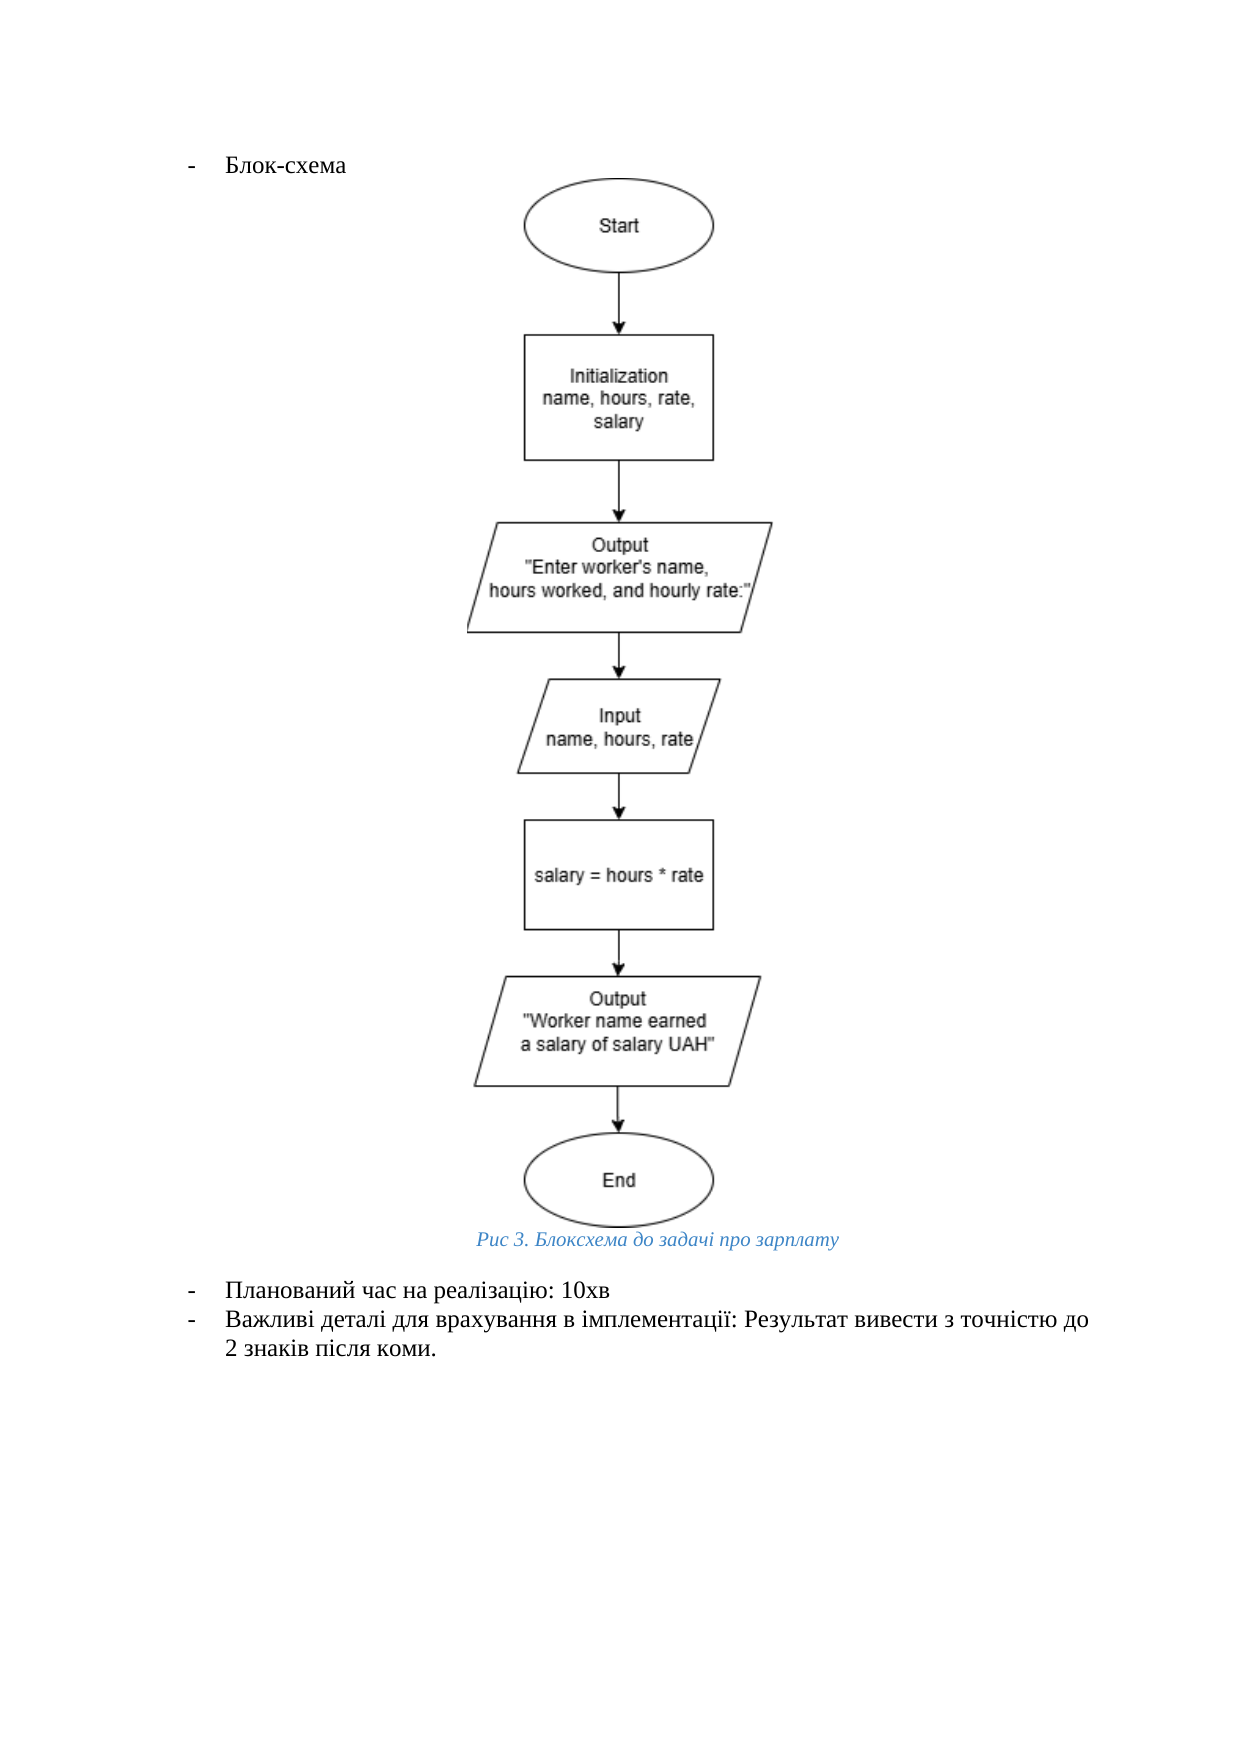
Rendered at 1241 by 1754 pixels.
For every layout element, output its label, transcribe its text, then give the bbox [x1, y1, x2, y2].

list Блок-схема [187, 150, 1090, 179]
list Планований час на реалізацію: 10хв [187, 1275, 1090, 1304]
list Важливі деталі для врахування в імплементації: Результат вивести з точністю до 2 знаків після коми. [187, 1304, 1090, 1362]
picture [467, 178, 774, 1228]
text Рис 3. Блоксхема до задачі про зарплату [225, 1227, 1090, 1251]
